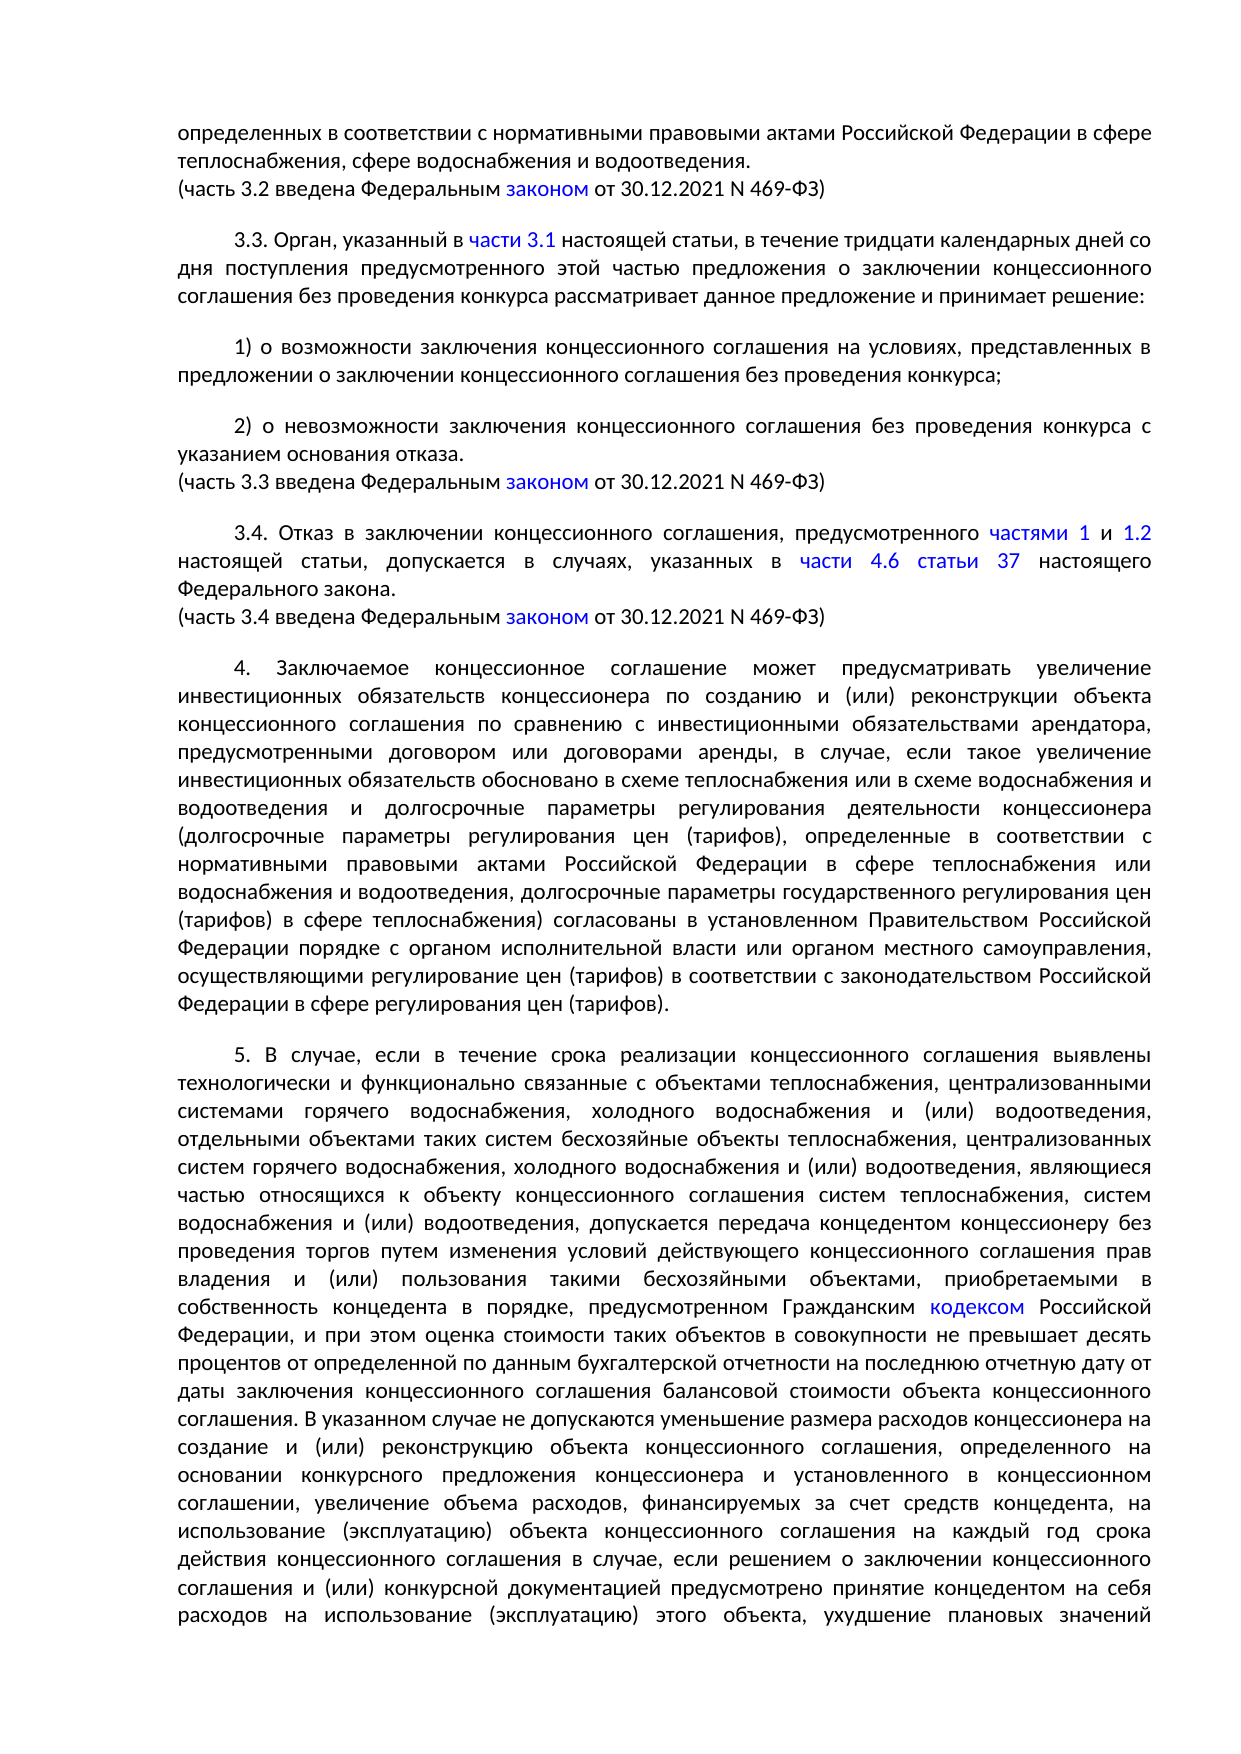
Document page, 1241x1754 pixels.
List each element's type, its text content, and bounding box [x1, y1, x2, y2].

text 1) о возможности заключения концессионного соглашения на условиях, представленных в предложении о заключении концессионного соглашения без проведения конкурса; [177, 332, 1152, 388]
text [177, 1040, 1152, 1629]
text 4. Заключаемое концессионное соглашение может предусматривать увеличение инвестиционных обязательств концессионера по созданию и (или) реконструкции объекта концессионного соглашения по сравнению с инвестиционными обязательствами арендатора, предусмотренными договором или договорами аренды, в случае, если такое увеличение инвестиционных обязательств обосновано в схеме теплоснабжения или в схеме водоснабжения и водоотведения и долгосрочные параметры регулирования деятельности концессионера (долгосрочные параметры регулирования цен (тарифов), определенные в соответствии с нормативными правовыми актами Российской Федерации в сфере теплоснабжения или водоснабжения и водоотведения, долгосрочные параметры государственного регулирования цен (тарифов) в сфере теплоснабжения) согласованы в установленном Правительством Российской Федерации порядке с органом исполнительной власти или органом местного самоуправления, осуществляющими регулирование цен (тарифов) в соответствии с законодательством Российской Федерации в сфере регулирования цен (тарифов). [177, 653, 1152, 1017]
text (часть 3.3 введена Федеральным законом от 30.12.2021 N 469-ФЗ) [177, 467, 1152, 495]
text (часть 3.4 введена Федеральным законом от 30.12.2021 N 469-ФЗ) [177, 602, 1152, 630]
text 2) о невозможности заключения концессионного соглашения без проведения конкурса с указанием основания отказа. [177, 411, 1152, 467]
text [177, 118, 1152, 174]
text (часть 3.2 введена Федеральным законом от 30.12.2021 N 469-ФЗ) [177, 174, 1152, 202]
text 3.4. Отказ в заключении концессионного соглашения, предусмотренного частями 1 и 1.2 настоящей статьи, допускается в случаях, указанных в части 4.6 статьи 37 настоящего Федерального закона. [177, 518, 1152, 602]
text 3.3. Орган, указанный в части 3.1 настоящей статьи, в течение тридцати календарных дней со дня поступления предусмотренного этой частью предложения о заключении концессионного соглашения без проведения конкурса рассматривает данное предложение и принимает решение: [177, 225, 1152, 309]
